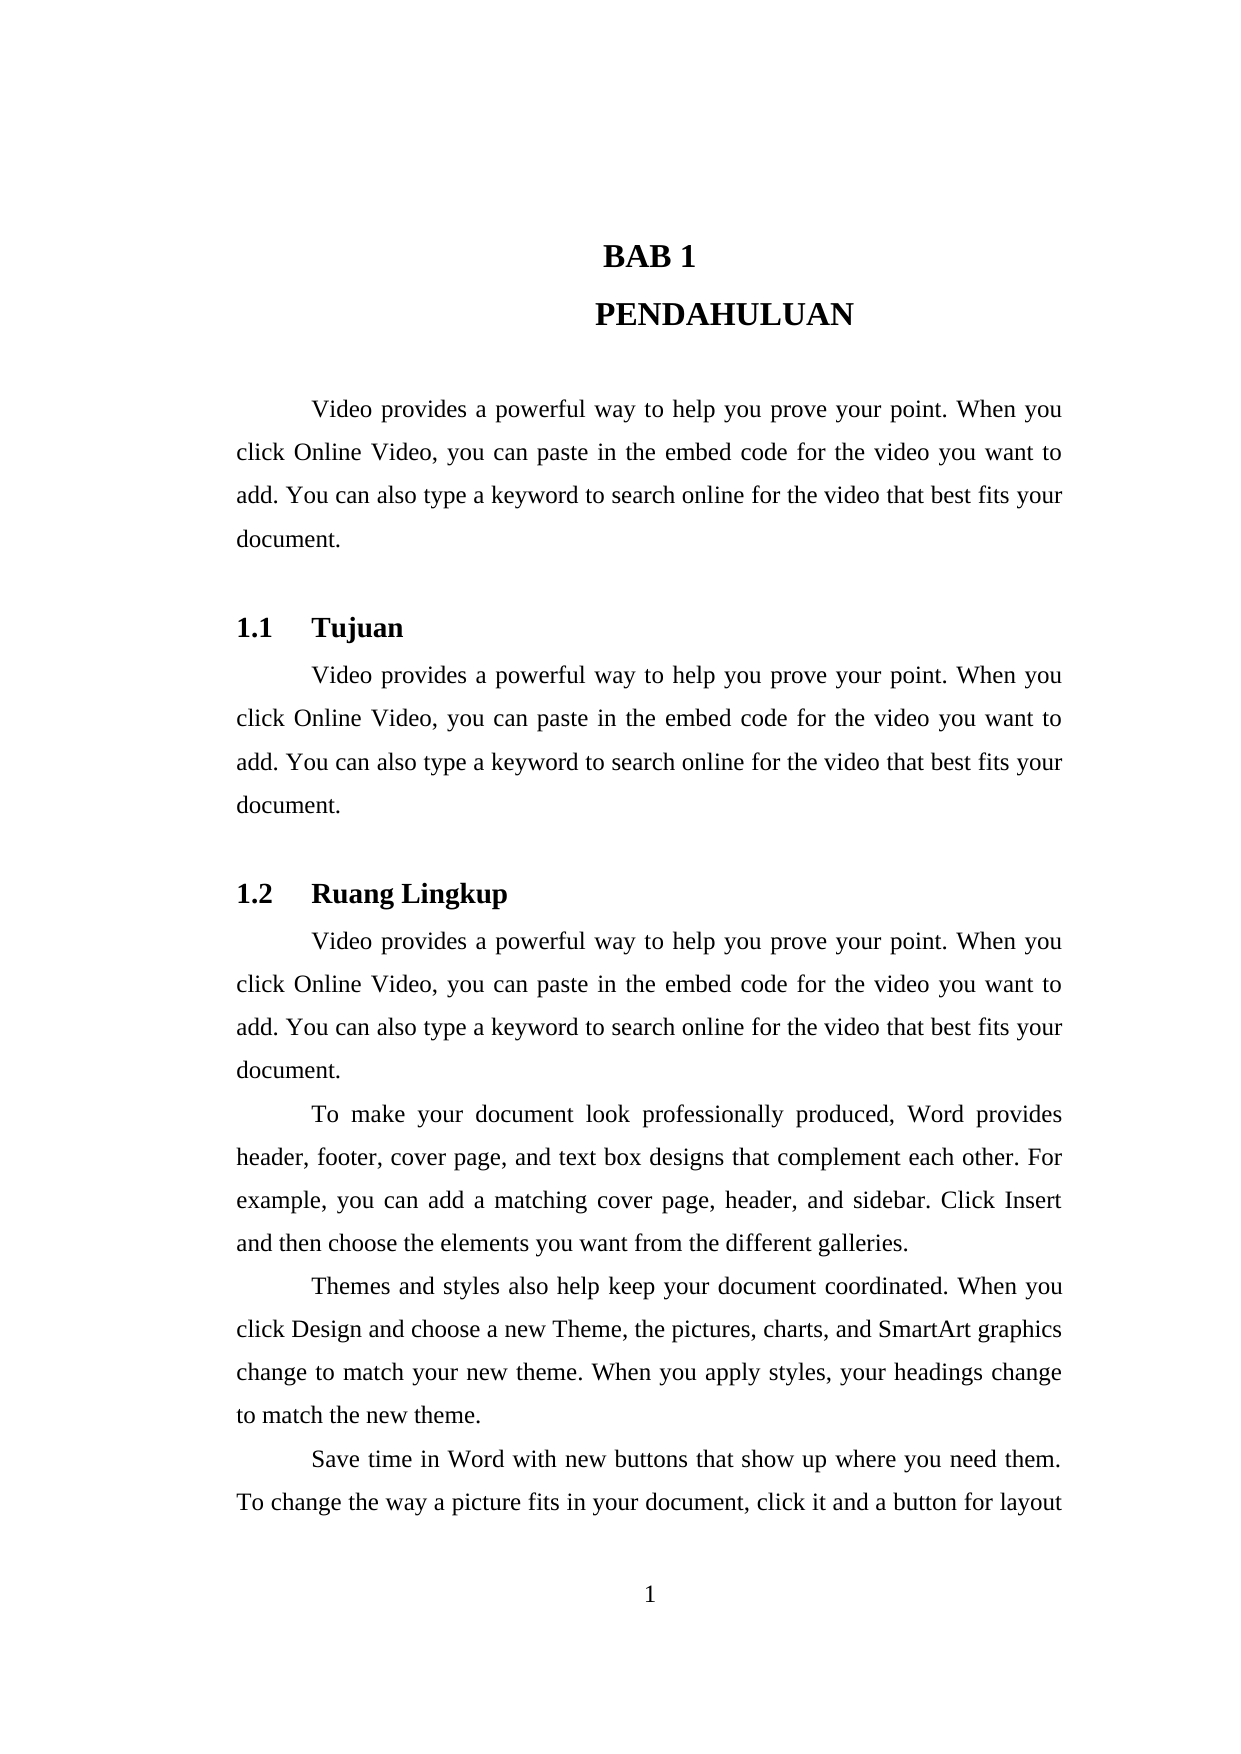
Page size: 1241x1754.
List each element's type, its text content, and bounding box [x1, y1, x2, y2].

text Themes and styles also help keep your document coordinated. When you click Design and choose a new Theme, the pictures, charts, and SmartArt graphics change to match your new theme. When you apply styles, your headings change to match the new theme. [236, 1271, 1063, 1429]
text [236, 1444, 1063, 1516]
subtitle PENDAHULUAN [148, 294, 1063, 332]
subtitle Ruang Lingkup [236, 876, 1063, 909]
subtitle Tujuan [236, 610, 1063, 643]
text To make your document look professionally produced, Word provides header, footer, cover page, and text box designs that complement each other. For example, you can add a matching cover page, header, and sidebar. Click Insert and then choose the elements you want from the different galleries. [236, 1099, 1063, 1257]
subtitle BAB 1 [236, 236, 1063, 274]
